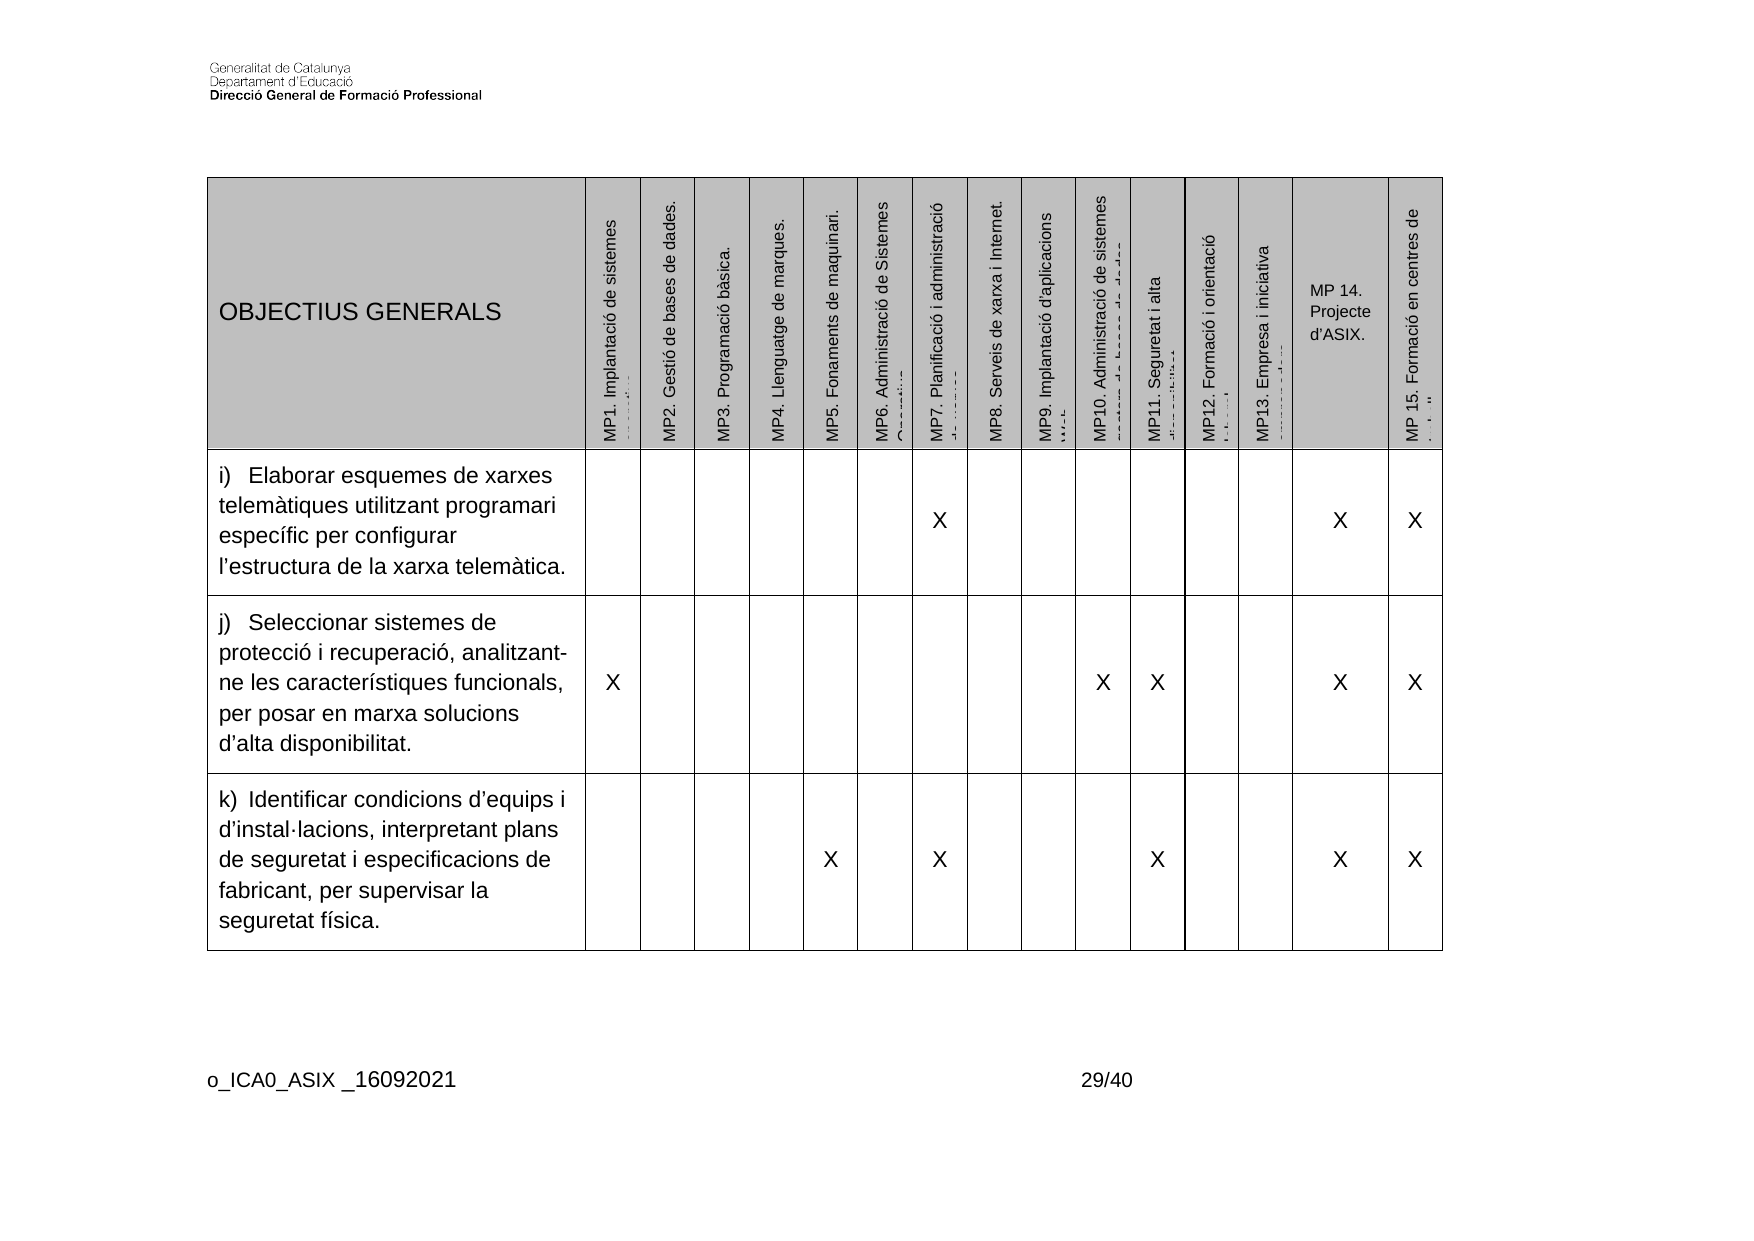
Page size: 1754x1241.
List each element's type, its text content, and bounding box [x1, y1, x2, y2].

table_cell [695, 774, 749, 949]
table_cell [750, 596, 803, 772]
table_cell [1022, 450, 1075, 595]
table_header MP5. Fonaments de maquinari. [804, 178, 857, 448]
table_cell [1239, 596, 1292, 772]
table_cell X [1389, 774, 1442, 949]
table_cell [1239, 450, 1292, 595]
table_cell [1186, 596, 1238, 772]
table_header MP12. Formació i orientació laboral. [1186, 178, 1238, 448]
table_cell X [1293, 596, 1388, 772]
table_cell [1186, 450, 1238, 595]
table_cell X [1389, 450, 1442, 595]
table_cell [695, 596, 749, 772]
table_cell [968, 596, 1021, 772]
table_cell X [913, 450, 967, 595]
table_header MP9. Implantació d’aplicacions Web. [1022, 178, 1075, 448]
table_cell X [1293, 774, 1388, 949]
table_cell [1239, 774, 1292, 949]
table_cell [858, 596, 912, 772]
table_cell Seleccionar sistemes de protecció i recuperació, analitzant-ne les característiques funcionals, per posar en marxa solucions d’alta disponibilitat. [208, 596, 585, 772]
table_cell [968, 450, 1021, 595]
table_cell [804, 450, 857, 595]
table_header MP13. Empresa i iniciativa emprenedora. [1239, 178, 1292, 448]
table_cell [641, 450, 694, 595]
table_header MP6. Administració de Sistemes Operatius. [858, 178, 912, 448]
table_cell [1022, 596, 1075, 772]
table_cell X [586, 596, 640, 772]
table_header MP10. Administració de sistemes gestors de bases de dades. [1076, 178, 1130, 448]
table_cell [641, 774, 694, 949]
table_header MP 14. Projecte d’ASIX. [1293, 178, 1388, 448]
table_cell [586, 450, 640, 595]
table_header MP4. Llenguatge de marques. [750, 178, 803, 448]
table_cell [1076, 774, 1130, 949]
table_cell [586, 774, 640, 949]
table_header MP1. Implantació de sistemes operatius. [586, 178, 640, 448]
table_cell [1022, 774, 1075, 949]
table_cell [750, 774, 803, 949]
table_header MP2. Gestió de bases de dades. [641, 178, 694, 448]
table_cell [1186, 774, 1238, 949]
table_header MP11. Seguretat i alta disponibilitat. [1131, 178, 1184, 448]
table_cell [858, 774, 912, 949]
table_cell X [913, 774, 967, 949]
table_cell [858, 450, 912, 595]
table_cell X [804, 774, 857, 949]
table_cell [750, 450, 803, 595]
table_cell [1131, 450, 1184, 595]
table_cell X [1076, 596, 1130, 772]
table_cell X [1131, 774, 1184, 949]
table_cell [641, 596, 694, 772]
table_header MP3. Programació bàsica. [695, 178, 749, 448]
table_cell Identificar condicions d’equips i d’instal·lacions, interpretant plans de seguretat i especificacions de fabricant, per supervisar la seguretat física. [208, 774, 585, 949]
table_header MP8. Serveis de xarxa i Internet. [968, 178, 1021, 448]
table_cell X [1131, 596, 1184, 772]
table_cell Elaborar esquemes de xarxes telemàtiques utilitzant programari específic per configurar l’estructura de la xarxa telemàtica. [208, 450, 585, 595]
table_cell [804, 596, 857, 772]
table_cell [913, 596, 967, 772]
table_cell [968, 774, 1021, 949]
table_cell [695, 450, 749, 595]
table_header MP7. Planificació i administració de xarxes. [913, 178, 967, 448]
table_cell X [1293, 450, 1388, 595]
table_cell [1076, 450, 1130, 595]
table_cell X [1389, 596, 1442, 772]
picture [206, 59, 486, 106]
table_header OBJECTIUS GENERALS [208, 178, 585, 448]
table_header MP 15. Formació en centres de treball. [1389, 178, 1442, 448]
